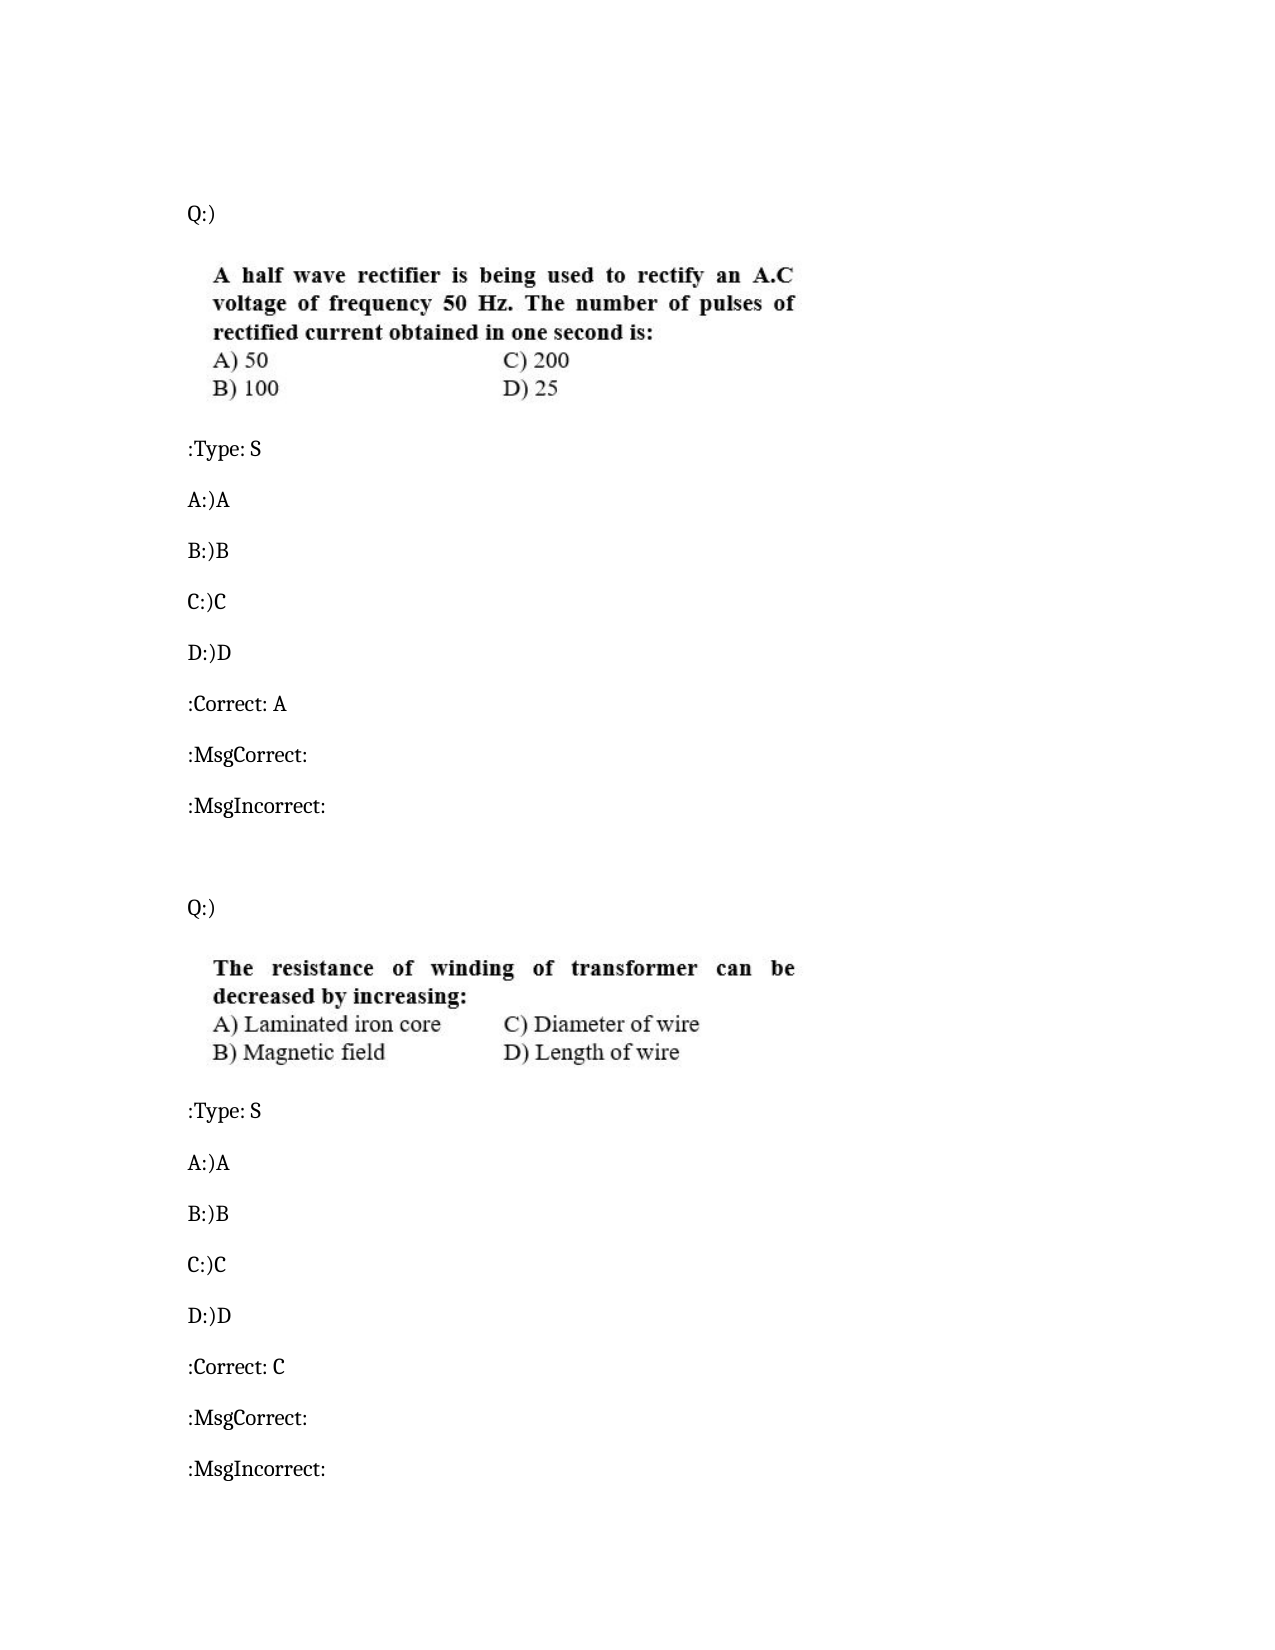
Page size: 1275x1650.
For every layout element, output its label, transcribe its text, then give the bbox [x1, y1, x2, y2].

text :Correct: C [187, 1353, 1087, 1380]
text B:)B [187, 1200, 1087, 1227]
text Q:) [187, 895, 1087, 921]
text :MsgIncorrect: [187, 793, 1087, 819]
text A:)A [187, 487, 1087, 513]
picture [206, 252, 807, 411]
text Q:) [187, 201, 1087, 227]
text C:)C [187, 1251, 1087, 1278]
text :MsgIncorrect: [187, 1456, 1087, 1482]
text B:)B [187, 538, 1087, 564]
text :MsgCorrect: [187, 742, 1087, 768]
text :Type: S [187, 1098, 1087, 1124]
text C:)C [187, 589, 1087, 615]
text :Type: S [187, 436, 1087, 462]
text A:)A [187, 1149, 1087, 1176]
picture [206, 946, 807, 1074]
text :Correct: A [187, 691, 1087, 717]
text D:)D [187, 640, 1087, 666]
text :MsgCorrect: [187, 1404, 1087, 1431]
text D:)D [187, 1302, 1087, 1329]
